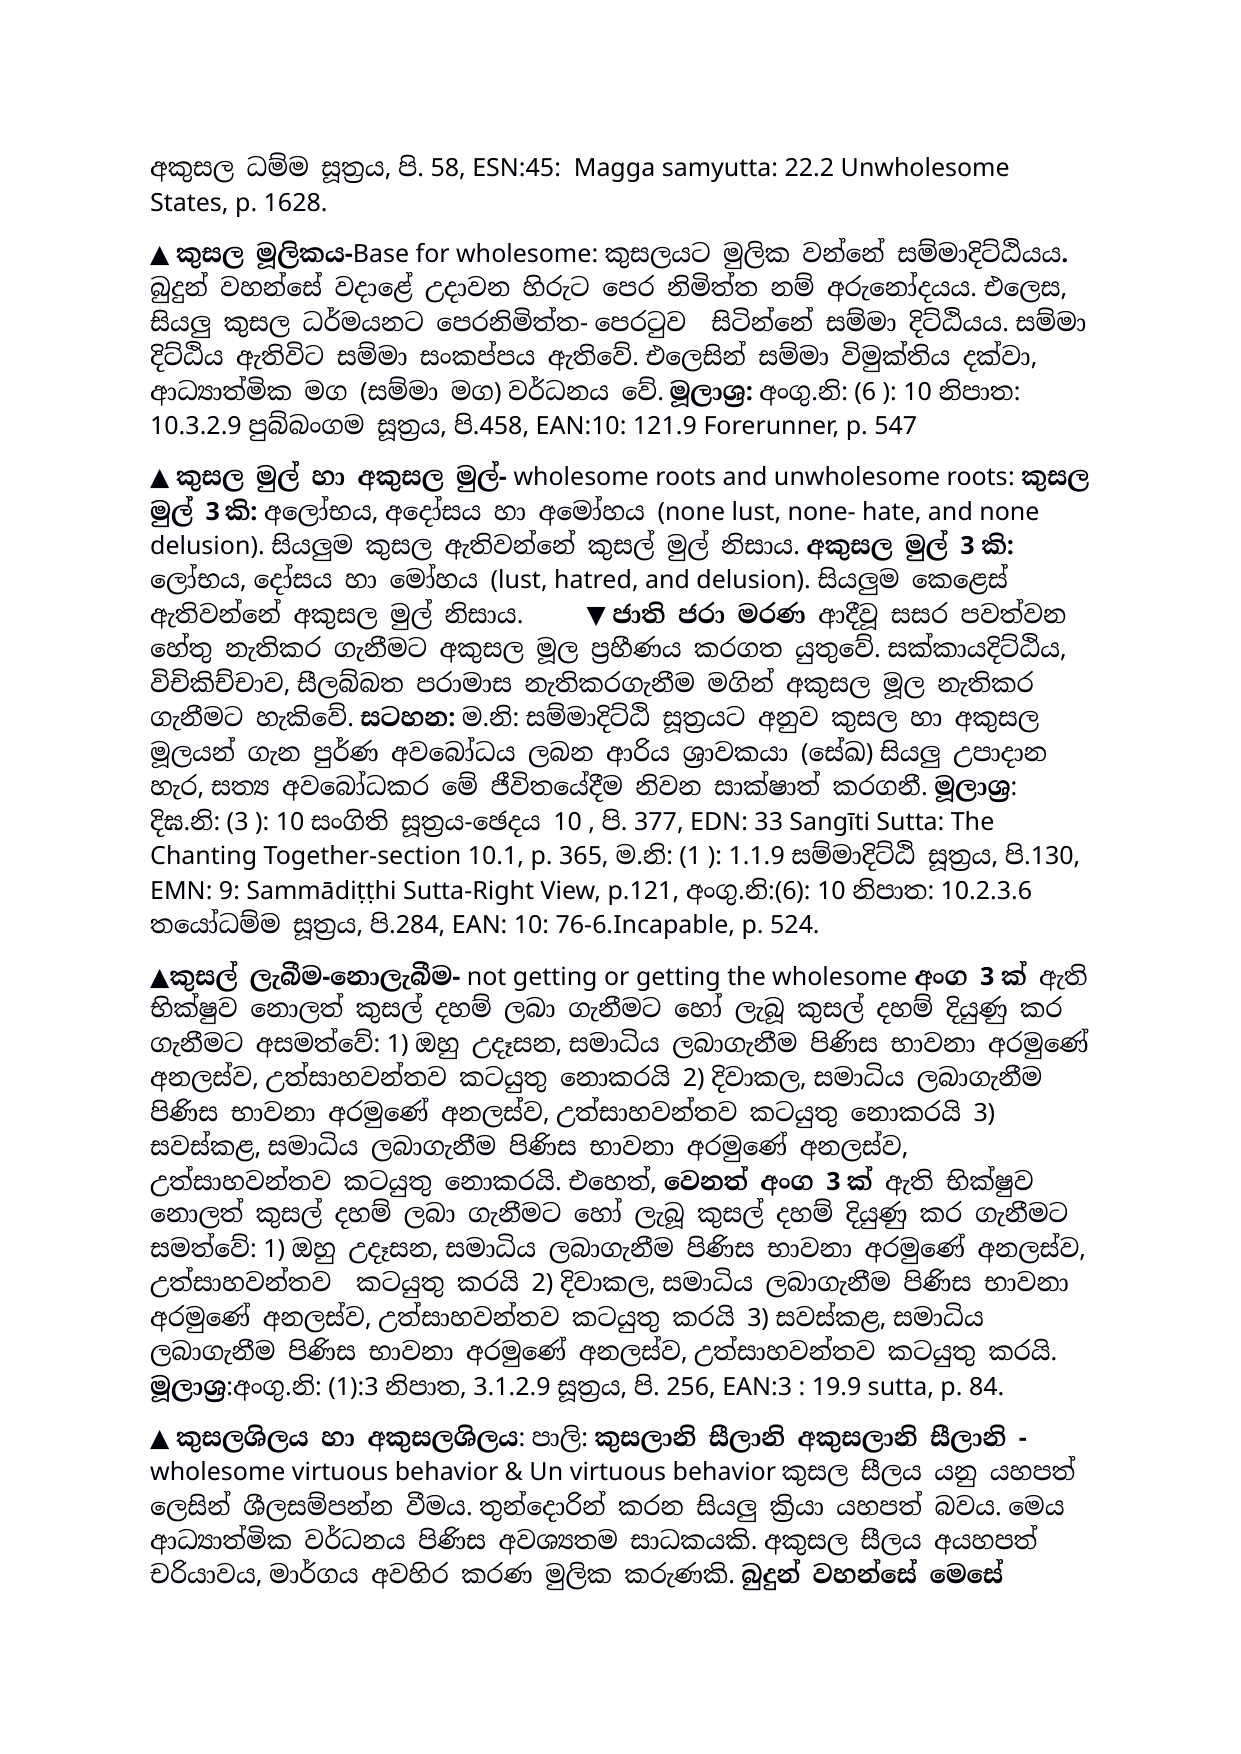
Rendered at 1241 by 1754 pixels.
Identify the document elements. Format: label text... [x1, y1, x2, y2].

text ▲ කුසල මූලිකය-Base for wholesome: කුසලයට මුලික වන්නේ සම්මාදිට්ඨියය. බුදුන් වහන්සේ වදාළේ උදාවන හිරුට පෙර නිමිත්ත නම් අරුනෝදයය. එලෙස, සියලු කුසල ධර්මයනට පෙරනිමිත්ත- පෙරටුව සිටින්නේ සම්මා දිට්ඨියය. සම්මා දිට්ඨිය ඇතිවිට සම්මා සංකප්පය ඇතිවේ. එලෙසින් සම්මා විමුක්තිය දක්වා, ආධ්‍යාත්මික මග (සම්මා මග) වර්ධනය වේ. මූලාශ්‍ර: අංගු.නි: (6 ): 10 නිපාත: 10.3.2.9 පුබ්බංගම සූත්‍රය, පි.458, EAN:10: 121.9 Forerunner, p. 547 [150, 235, 1090, 442]
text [150, 150, 1090, 218]
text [150, 1419, 1090, 1592]
text ▲ කුසල මුල් හා අකුසල මුල්- wholesome roots and unwholesome roots: කුසල මුල් 3කි: අලෝභය, අදෝසය හා අමෝහය (none lust, none- hate, and none delusion). සියලුම කුසල ඇතිවන්නේ කුසල් මුල් නිසාය. අකුසල මුල් 3 කි: ලෝභය, දෝසය හා මෝහය (lust, hatred, and delusion). සියලුම කෙළෙස් ඇතිවන්නේ අකුසල මුල් නිසාය. ▼ ජාති ජරා මරණ ආදීවූ සසර පවත්වන හේතු නැතිකර ගැනීමට අකුසල මූල ප්‍රහීණය කරගත යුතුවේ. සක්කායදිට්ඨිය, විචිකිච්චාව, සීලබ්බත පරාමාස නැතිකරගැනීම මගින් අකුසල මූල නැතිකර ගැනීමට හැකිවේ. සටහන: ම.නි: සම්මාදිට්ඨි සූත්‍රයට අනුව කුසල හා අකුසල මූලයන් ගැන පුර්ණ අවබෝධය ලබන ආරිය ශ්‍රාවකයා (සේඛ) සියලු උපාදාන හැර, සත්‍ය අවබෝධකර මේ ජීවිතයේදීම නිවන සාක්ෂාත් කරගනී. මූලාශ්‍ර: දිඝ.නි: (3 ): 10 සංගිති සූත්‍රය-ඡෙදය 10 , පි. 377, EDN: 33 Sangīti Sutta: The Chanting Together-section 10.1, p. 365, ම.නි: (1 ): 1.1.9 සම්මාදිට්ඨි සූත්‍රය, පි.130, EMN: 9: Sammādiṭṭhi Sutta-Right View, p.121, අංගු.නි:(6): 10 නිපාත: 10.2.3.6 තයෝධම්ම සූත්‍රය, පි.284, EAN: 10: 76-6.Incapable, p. 524. [150, 459, 1090, 941]
text ▲කුසල් ලැබීම-නොලැබීම- not getting or getting the wholesome අංග 3 ක් ඇති භික්ෂුව නොලත් කුසල් දහම් ලබා ගැනීමට හෝ ලැබූ කුසල් දහම් දියුණු කර ගැනීමට අසමත්වේ: 1) ඔහු උදෑසන, සමාධිය ලබාගැනීම පිණිස භාවනා අරමුණේ අනලස්ව, උත්සාහවන්තව කටයුතු නොකරයි 2) දිවාකල, සමාධිය ලබාගැනීම පිණිස භාවනා අරමුණේ අනලස්ව, උත්සාහවන්තව කටයුතු නොකරයි 3) සවස්කළ, සමාධිය ලබාගැනීම පිණිස භාවනා අරමුණේ අනලස්ව, උත්සාහවන්තව කටයුතු නොකරයි. එහෙත්, වෙනත් අංග 3 ක් ඇති භික්ෂුව නොලත් කුසල් දහම් ලබා ගැනීමට හෝ ලැබූ කුසල් දහම් දියුණු කර ගැනීමට සමත්වේ: 1) ඔහු උදෑසන, සමාධිය ලබාගැනීම පිණිස භාවනා අරමුණේ අනලස්ව, උත්සාහවන්තව කටයුතු කරයි 2) දිවාකල, සමාධිය ලබාගැනීම පිණිස භාවනා අරමුණේ අනලස්ව, උත්සාහවන්තව කටයුතු කරයි 3) සවස්කළ, සමාධිය ලබාගැනීම පිණිස භාවනා අරමුණේ අනලස්ව, උත්සාහවන්තව කටයුතු කරයි. මූලාශ්‍ර:අංගු.නි: (1):3 නිපාත, 3.1.2.9 සූත්‍රය, පි. 256, EAN:3 : 19.9 sutta, p. 84. [150, 958, 1090, 1403]
